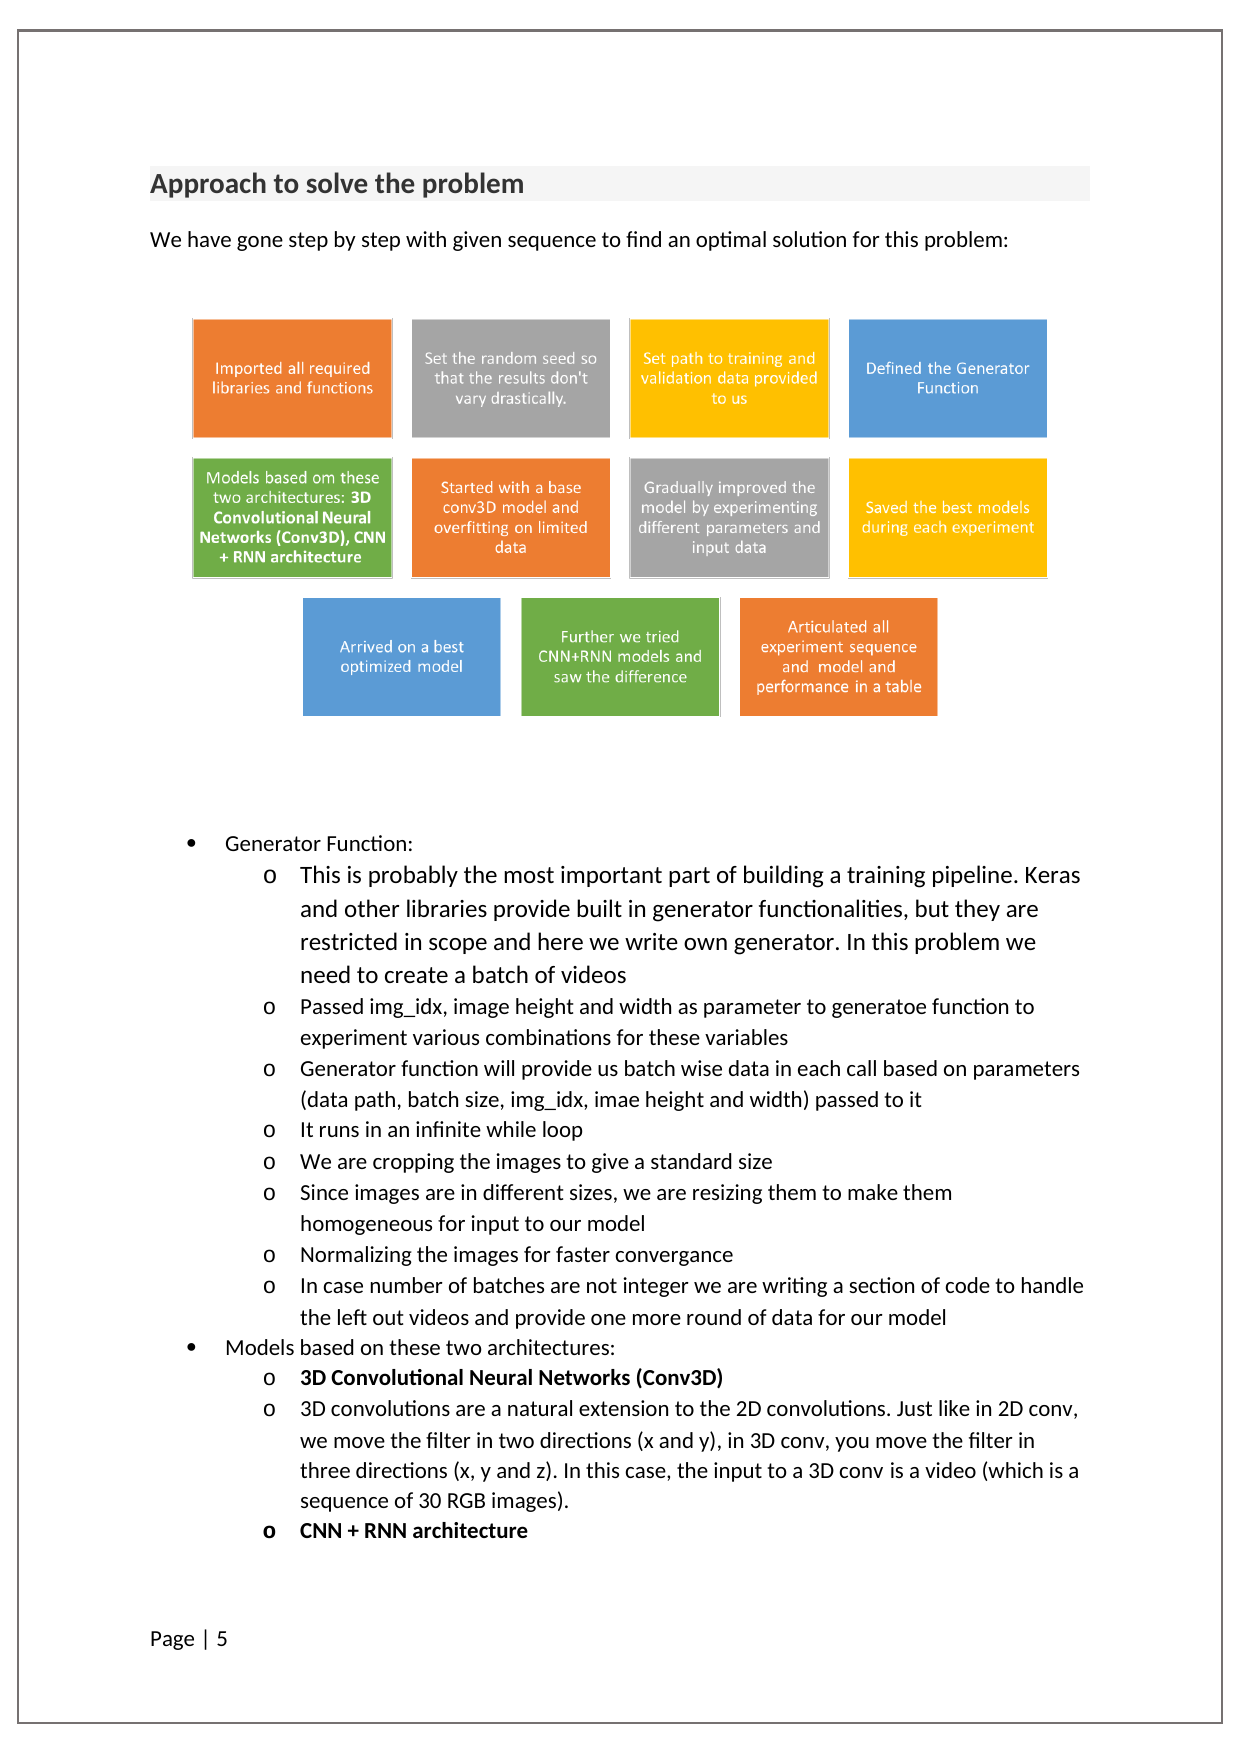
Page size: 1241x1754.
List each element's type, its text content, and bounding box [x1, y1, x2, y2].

subtitle Approach to solve the problem [150, 166, 1090, 201]
list Generator function will provide us batch wise data in each call based on parameters (data path, batch size, img_idx, imae height and width) passed to it [262, 1054, 1090, 1113]
list 3D convolutions are a natural extension to the 2D convolutions. Just like in 2D conv, we move the filter in two directions (x and y), in 3D conv, you move the filter in three directions (x, y and z). In this case, the input to a 3D conv is a video (which is a sequence of 30 RGB images). [262, 1394, 1090, 1514]
list 3D Convolutional Neural Networks (Conv3D) [262, 1363, 1090, 1392]
text We have gone step by step with given sequence to find an optimal solution for this problem: [150, 225, 1090, 253]
picture [187, 318, 1053, 717]
list In case number of batches are not integer we are writing a section of code to handle the left out videos and provide one more round of data for our model [262, 1271, 1090, 1331]
list Since images are in different sizes, we are resizing them to make them homogeneous for input to our model [262, 1178, 1090, 1238]
list This is probably the most important part of building a training pipeline. Keras and other libraries provide built in generator functionalities, but they are restricted in scope and here we write own generator. In this problem we need to create a batch of videos [262, 859, 1090, 990]
list Models based on these two architectures: [187, 1333, 1090, 1361]
list Generator Function: [187, 829, 1090, 857]
list CNN + RNN architecture [262, 1516, 1090, 1546]
list Passed img_idx, image height and width as parameter to generatoe function to experiment various combinations for these variables [262, 992, 1090, 1052]
list We are cropping the images to give a standard size [262, 1147, 1090, 1176]
list It runs in an infinite while loop [262, 1115, 1090, 1144]
list Normalizing the images for faster convergance [262, 1240, 1090, 1269]
